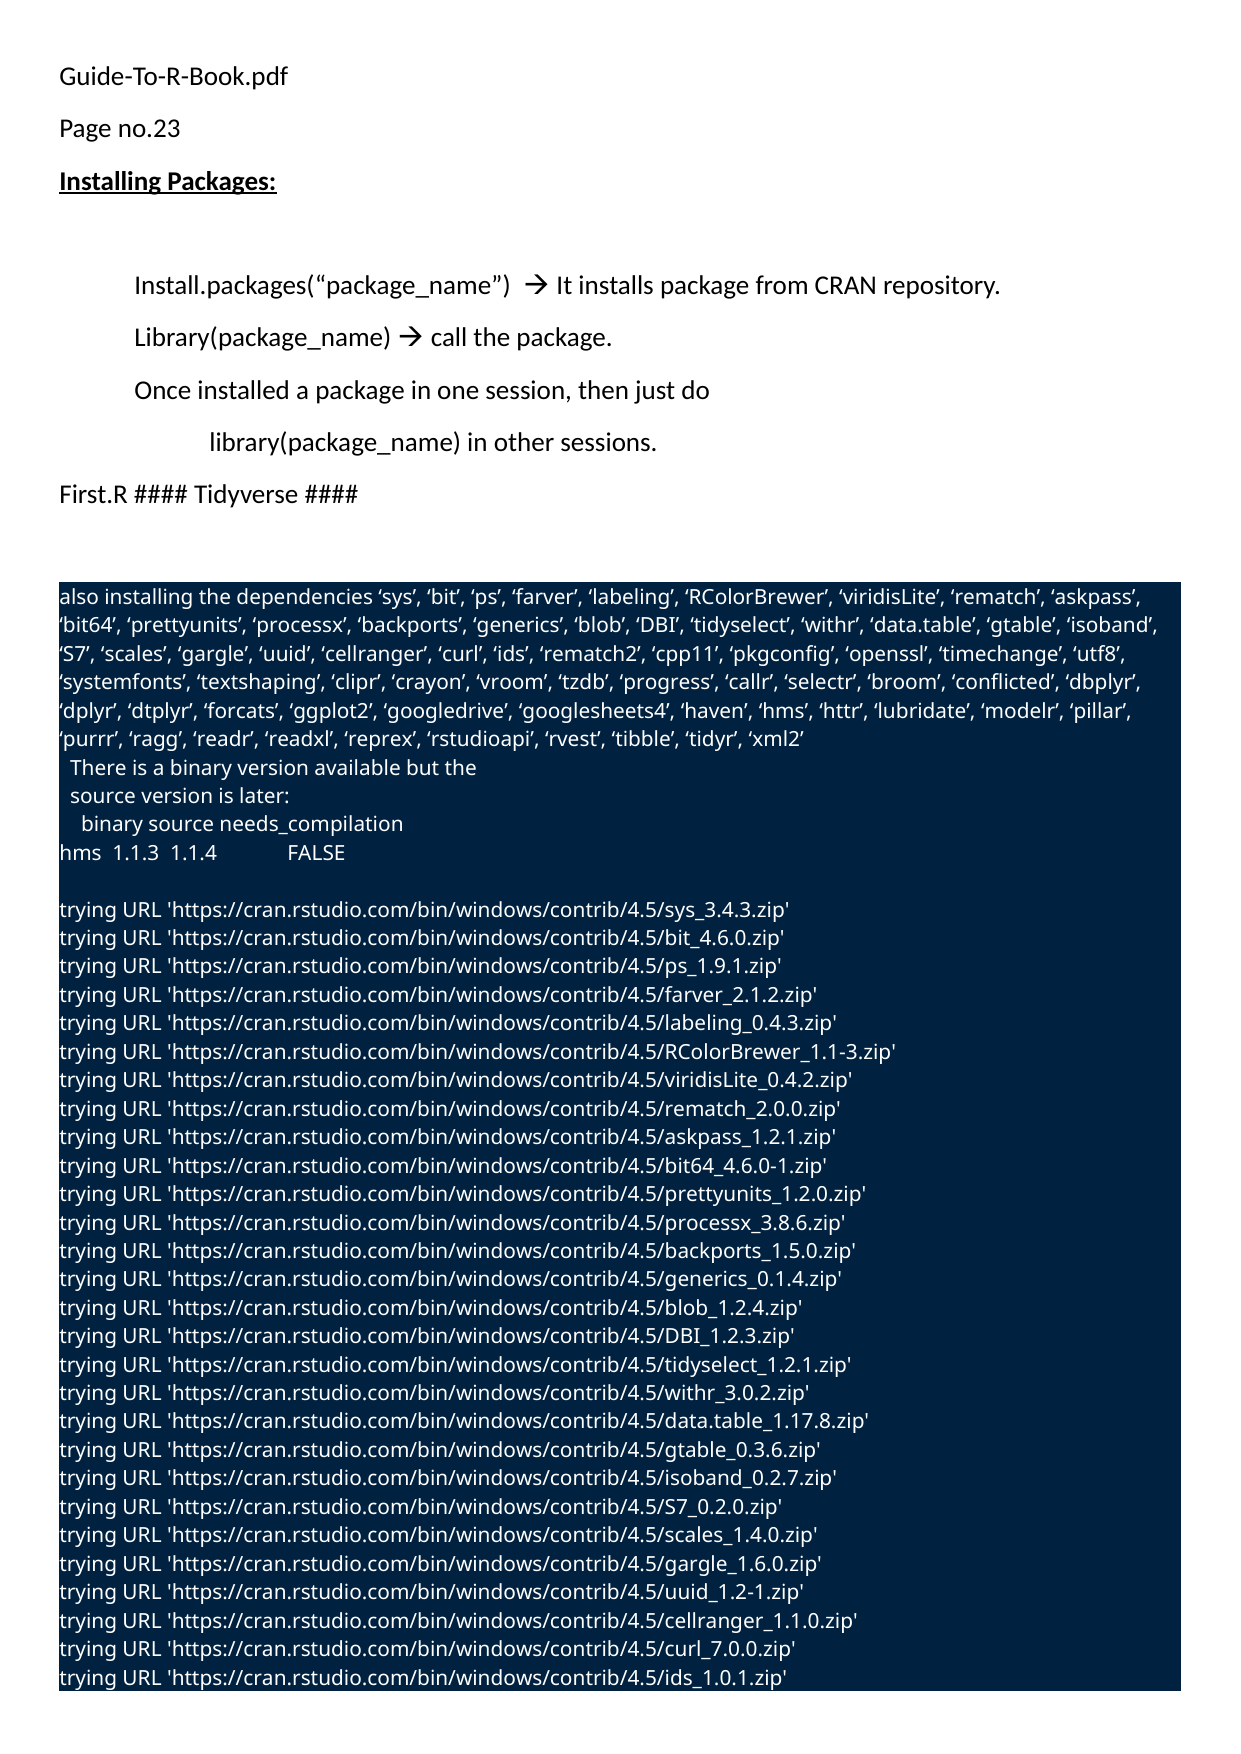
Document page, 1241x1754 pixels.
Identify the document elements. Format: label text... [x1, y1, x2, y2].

text library(package_name) in other sessions. [134, 425, 1181, 458]
text First.R #### Tidyverse #### [59, 477, 1181, 510]
text trying URL 'https://cran.rstudio.com/bin/windows/contrib/4.5/isoband_0.2.7.zip' [59, 1463, 1181, 1492]
text trying URL 'https://cran.rstudio.com/bin/windows/contrib/4.5/backports_1.5.0.zip' [59, 1236, 1181, 1264]
text trying URL 'https://cran.rstudio.com/bin/windows/contrib/4.5/RColorBrewer_1.1-3.zip' [59, 1037, 1181, 1065]
text also installing the dependencies ‘sys’, ‘bit’, ‘ps’, ‘farver’, ‘labeling’, ‘RColorBrewer’, ‘viridisLite’, ‘rematch’, ‘askpass’, ‘bit64’, ‘prettyunits’, ‘processx’, ‘backports’, ‘generics’, ‘blob’, ‘DBI’, ‘tidyselect’, ‘withr’, ‘data.table’, ‘gtable’, ‘isoband’, ‘S7’, ‘scales’, ‘gargle’, ‘uuid’, ‘cellranger’, ‘curl’, ‘ids’, ‘rematch2’, ‘cpp11’, ‘pkgconfig’, ‘openssl’, ‘timechange’, ‘utf8’, ‘systemfonts’, ‘textshaping’, ‘clipr’, ‘crayon’, ‘vroom’, ‘tzdb’, ‘progress’, ‘callr’, ‘selectr’, ‘broom’, ‘conflicted’, ‘dbplyr’, ‘dplyr’, ‘dtplyr’, ‘forcats’, ‘ggplot2’, ‘googledrive’, ‘googlesheets4’, ‘haven’, ‘hms’, ‘httr’, ‘lubridate’, ‘modelr’, ‘pillar’, ‘purrr’, ‘ragg’, ‘readr’, ‘readxl’, ‘reprex’, ‘rstudioapi’, ‘rvest’, ‘tibble’, ‘tidyr’, ‘xml2’ [59, 582, 1181, 753]
text trying URL 'https://cran.rstudio.com/bin/windows/contrib/4.5/data.table_1.17.8.zip' [59, 1407, 1181, 1435]
text hms 1.1.3 1.1.4 FALSE [59, 838, 1181, 866]
text trying URL 'https://cran.rstudio.com/bin/windows/contrib/4.5/gtable_0.3.6.zip' [59, 1435, 1181, 1463]
text Installing Packages: [59, 164, 1181, 197]
text trying URL 'https://cran.rstudio.com/bin/windows/contrib/4.5/tidyselect_1.2.1.zip' [59, 1350, 1181, 1378]
text trying URL 'https://cran.rstudio.com/bin/windows/contrib/4.5/scales_1.4.0.zip' [59, 1520, 1181, 1549]
text trying URL 'https://cran.rstudio.com/bin/windows/contrib/4.5/sys_3.4.3.zip' [59, 895, 1181, 923]
text binary source needs_compilation [59, 809, 1181, 838]
text Guide-To-R-Book.pdf [59, 59, 1181, 92]
text trying URL 'https://cran.rstudio.com/bin/windows/contrib/4.5/withr_3.0.2.zip' [59, 1378, 1181, 1407]
text trying URL 'https://cran.rstudio.com/bin/windows/contrib/4.5/ps_1.9.1.zip' [59, 952, 1181, 980]
text source version is later: [59, 781, 1181, 809]
text trying URL 'https://cran.rstudio.com/bin/windows/contrib/4.5/DBI_1.2.3.zip' [59, 1321, 1181, 1350]
text trying URL 'https://cran.rstudio.com/bin/windows/contrib/4.5/labeling_0.4.3.zip' [59, 1008, 1181, 1037]
text trying URL 'https://cran.rstudio.com/bin/windows/contrib/4.5/blob_1.2.4.zip' [59, 1293, 1181, 1321]
text trying URL 'https://cran.rstudio.com/bin/windows/contrib/4.5/uuid_1.2-1.zip' [59, 1577, 1181, 1606]
text trying URL 'https://cran.rstudio.com/bin/windows/contrib/4.5/ids_1.0.1.zip' [59, 1663, 1181, 1691]
text trying URL 'https://cran.rstudio.com/bin/windows/contrib/4.5/farver_2.1.2.zip' [59, 980, 1181, 1008]
text trying URL 'https://cran.rstudio.com/bin/windows/contrib/4.5/bit64_4.6.0-1.zip' [59, 1151, 1181, 1179]
text trying URL 'https://cran.rstudio.com/bin/windows/contrib/4.5/bit_4.6.0.zip' [59, 923, 1181, 952]
text trying URL 'https://cran.rstudio.com/bin/windows/contrib/4.5/curl_7.0.0.zip' [59, 1634, 1181, 1663]
text trying URL 'https://cran.rstudio.com/bin/windows/contrib/4.5/prettyunits_1.2.0.zip' [59, 1179, 1181, 1208]
text Once installed a package in one session, then just do [59, 373, 1181, 406]
text trying URL 'https://cran.rstudio.com/bin/windows/contrib/4.5/askpass_1.2.1.zip' [59, 1122, 1181, 1151]
text trying URL 'https://cran.rstudio.com/bin/windows/contrib/4.5/viridisLite_0.4.2.zip' [59, 1065, 1181, 1094]
text Page no.23 [59, 111, 1181, 144]
text trying URL 'https://cran.rstudio.com/bin/windows/contrib/4.5/generics_0.1.4.zip' [59, 1264, 1181, 1293]
text There is a binary version available but the [59, 753, 1181, 781]
text trying URL 'https://cran.rstudio.com/bin/windows/contrib/4.5/gargle_1.6.0.zip' [59, 1549, 1181, 1577]
text trying URL 'https://cran.rstudio.com/bin/windows/contrib/4.5/rematch_2.0.0.zip' [59, 1094, 1181, 1122]
text trying URL 'https://cran.rstudio.com/bin/windows/contrib/4.5/cellranger_1.1.0.zip' [59, 1606, 1181, 1634]
text trying URL 'https://cran.rstudio.com/bin/windows/contrib/4.5/S7_0.2.0.zip' [59, 1492, 1181, 1520]
text trying URL 'https://cran.rstudio.com/bin/windows/contrib/4.5/processx_3.8.6.zip' [59, 1208, 1181, 1236]
text Library(package_name) call the package. [59, 321, 1181, 353]
text Install.packages(“package_name”) It installs package from CRAN repository. [59, 268, 1181, 301]
